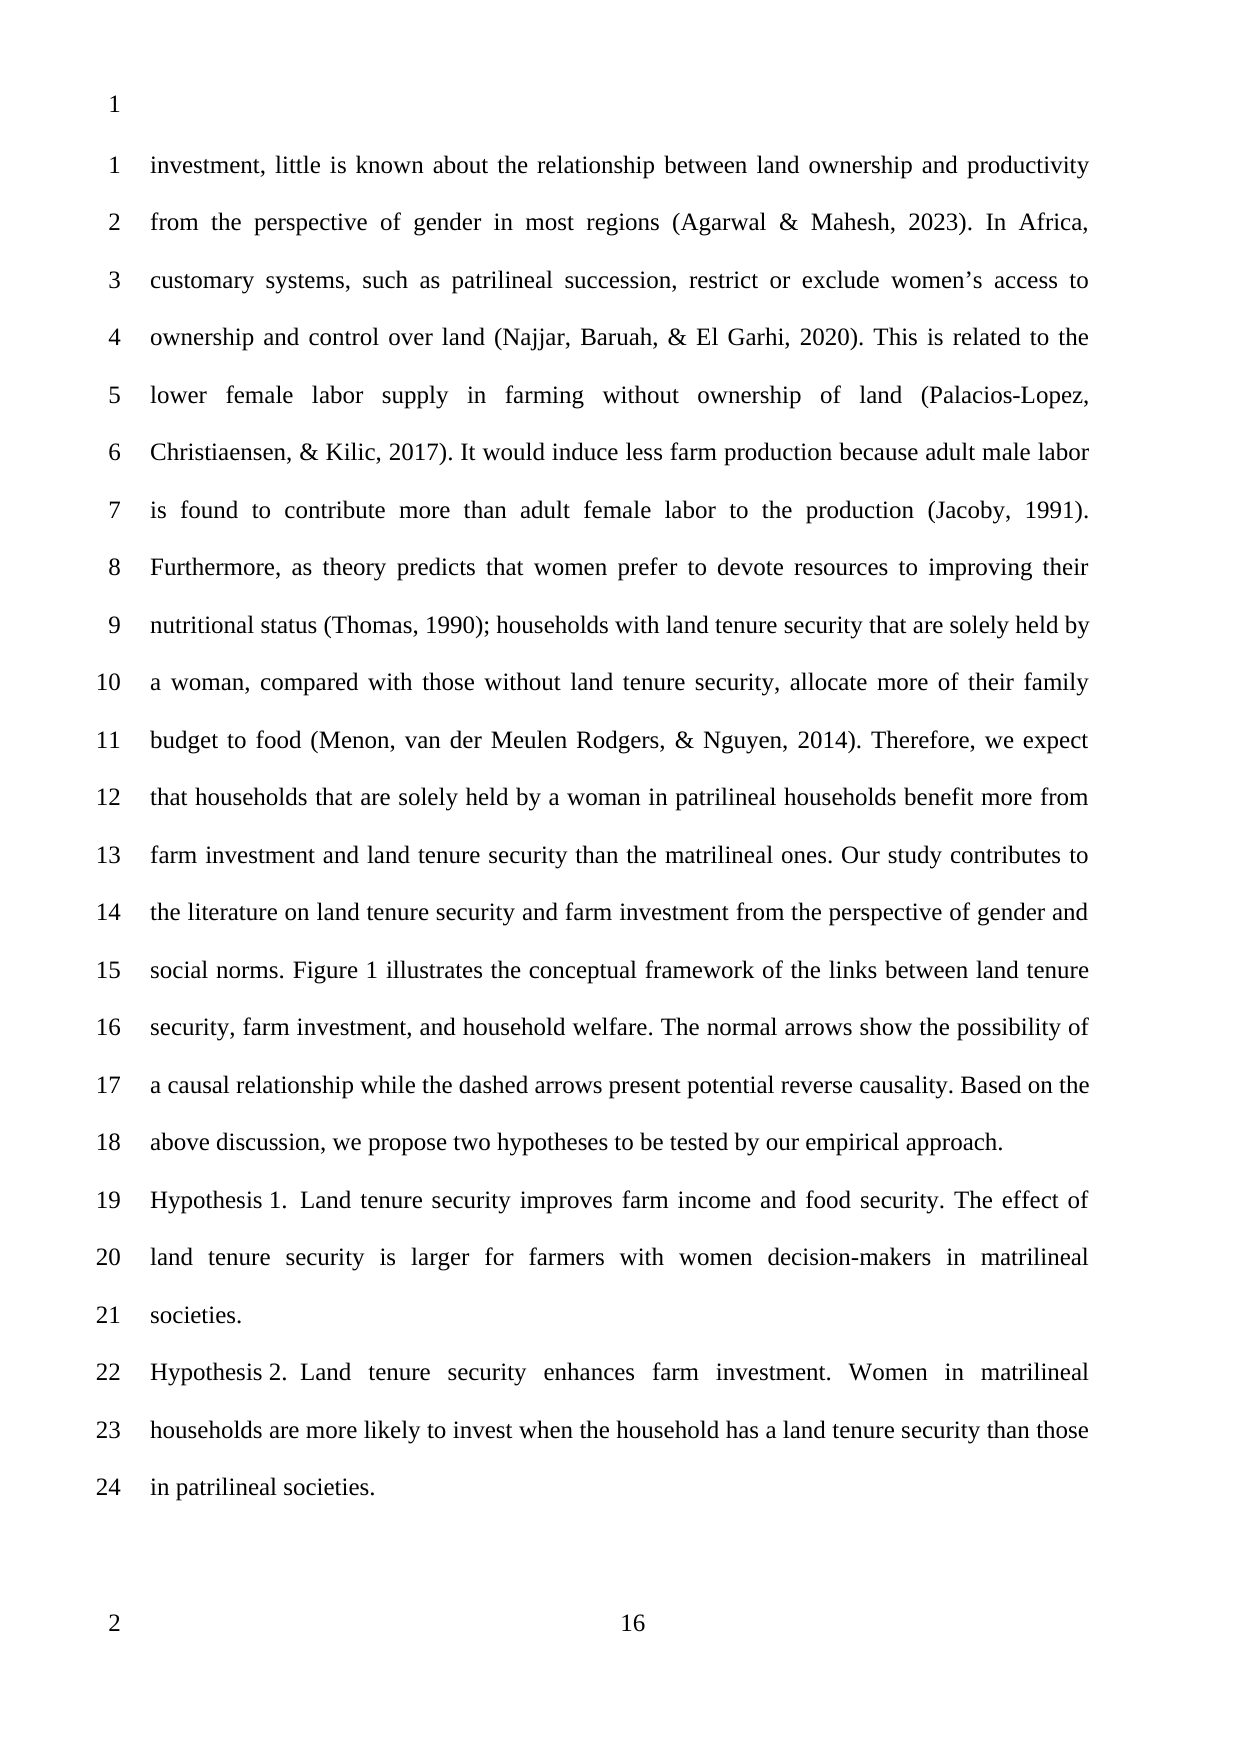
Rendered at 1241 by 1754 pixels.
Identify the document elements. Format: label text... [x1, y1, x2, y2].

text Land tenure security improves farm income and food security. The effect of land tenure security is larger for farmers with women decision-makers in matrilineal societies. [150, 1185, 1090, 1329]
text Land tenure security enhances farm investment. Women in matrilineal households are more likely to invest when the household has a land tenure security than those in patrilineal societies. [150, 1357, 1090, 1501]
